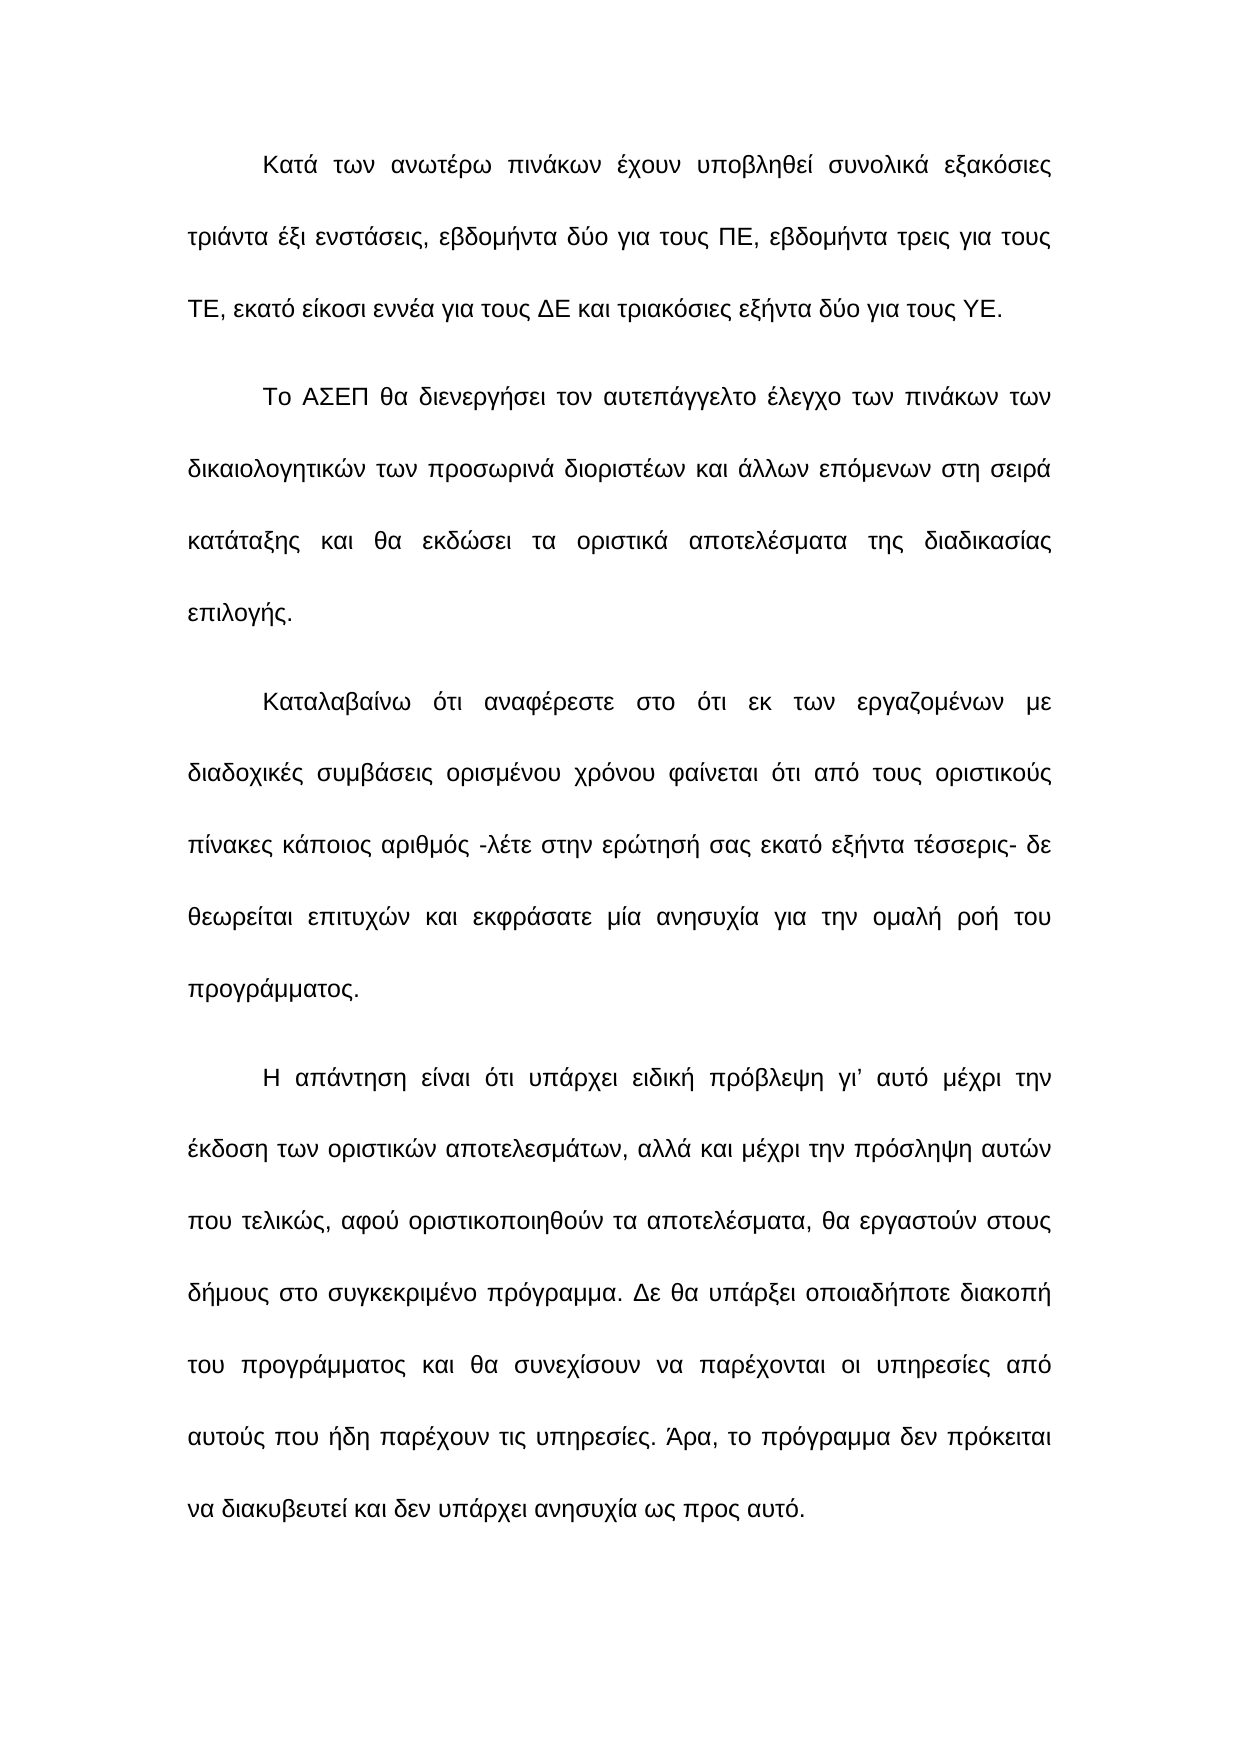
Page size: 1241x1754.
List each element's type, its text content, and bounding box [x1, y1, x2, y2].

text Κατά των ανωτέρω πινάκων έχουν υποβληθεί συνολικά εξακόσιες τριάντα έξι ενστάσεις, εβδομήντα δύο για τους ΠΕ, εβδομήντα τρεις για τους ΤΕ, εκατό είκοσι εννέα για τους ΔΕ και τριακόσιες εξήντα δύο για τους ΥΕ. [187, 150, 1053, 322]
text Το ΑΣΕΠ θα διενεργήσει τον αυτεπάγγελτο έλεγχο των πινάκων των δικαιολογητικών των προσωρινά διοριστέων και άλλων επόμενων στη σειρά κατάταξης και θα εκδώσει τα οριστικά αποτελέσματα της διαδικασίας επιλογής. [187, 382, 1053, 627]
text Καταλαβαίνω ότι αναφέρεστε στο ότι εκ των εργαζομένων με διαδοχικές συμβάσεις ορισμένου χρόνου φαίνεται ότι από τους οριστικούς πίνακες κάποιος αριθμός -λέτε στην ερώτησή σας εκατό εξήντα τέσσερις- δε θεωρείται επιτυχών και εκφράσατε μία ανησυχία για την ομαλή ροή του προγράμματος. [187, 686, 1053, 1003]
text Η απάντηση είναι ότι υπάρχει ειδική πρόβλεψη γι’ αυτό μέχρι την έκδοση των οριστικών αποτελεσμάτων, αλλά και μέχρι την πρόσληψη αυτών που τελικώς, αφού οριστικοποιηθούν τα αποτελέσματα, θα εργαστούν στους δήμους στο συγκεκριμένο πρόγραμμα. Δε θα υπάρξει οποιαδήποτε διακοπή του προγράμματος και θα συνεχίσουν να παρέχονται οι υπηρεσίες από αυτούς που ήδη παρέχουν τις υπηρεσίες. Άρα, το πρόγραμμα δεν πρόκειται να διακυβευτεί και δεν υπάρχει ανησυχία ως προς αυτό. [187, 1062, 1053, 1522]
